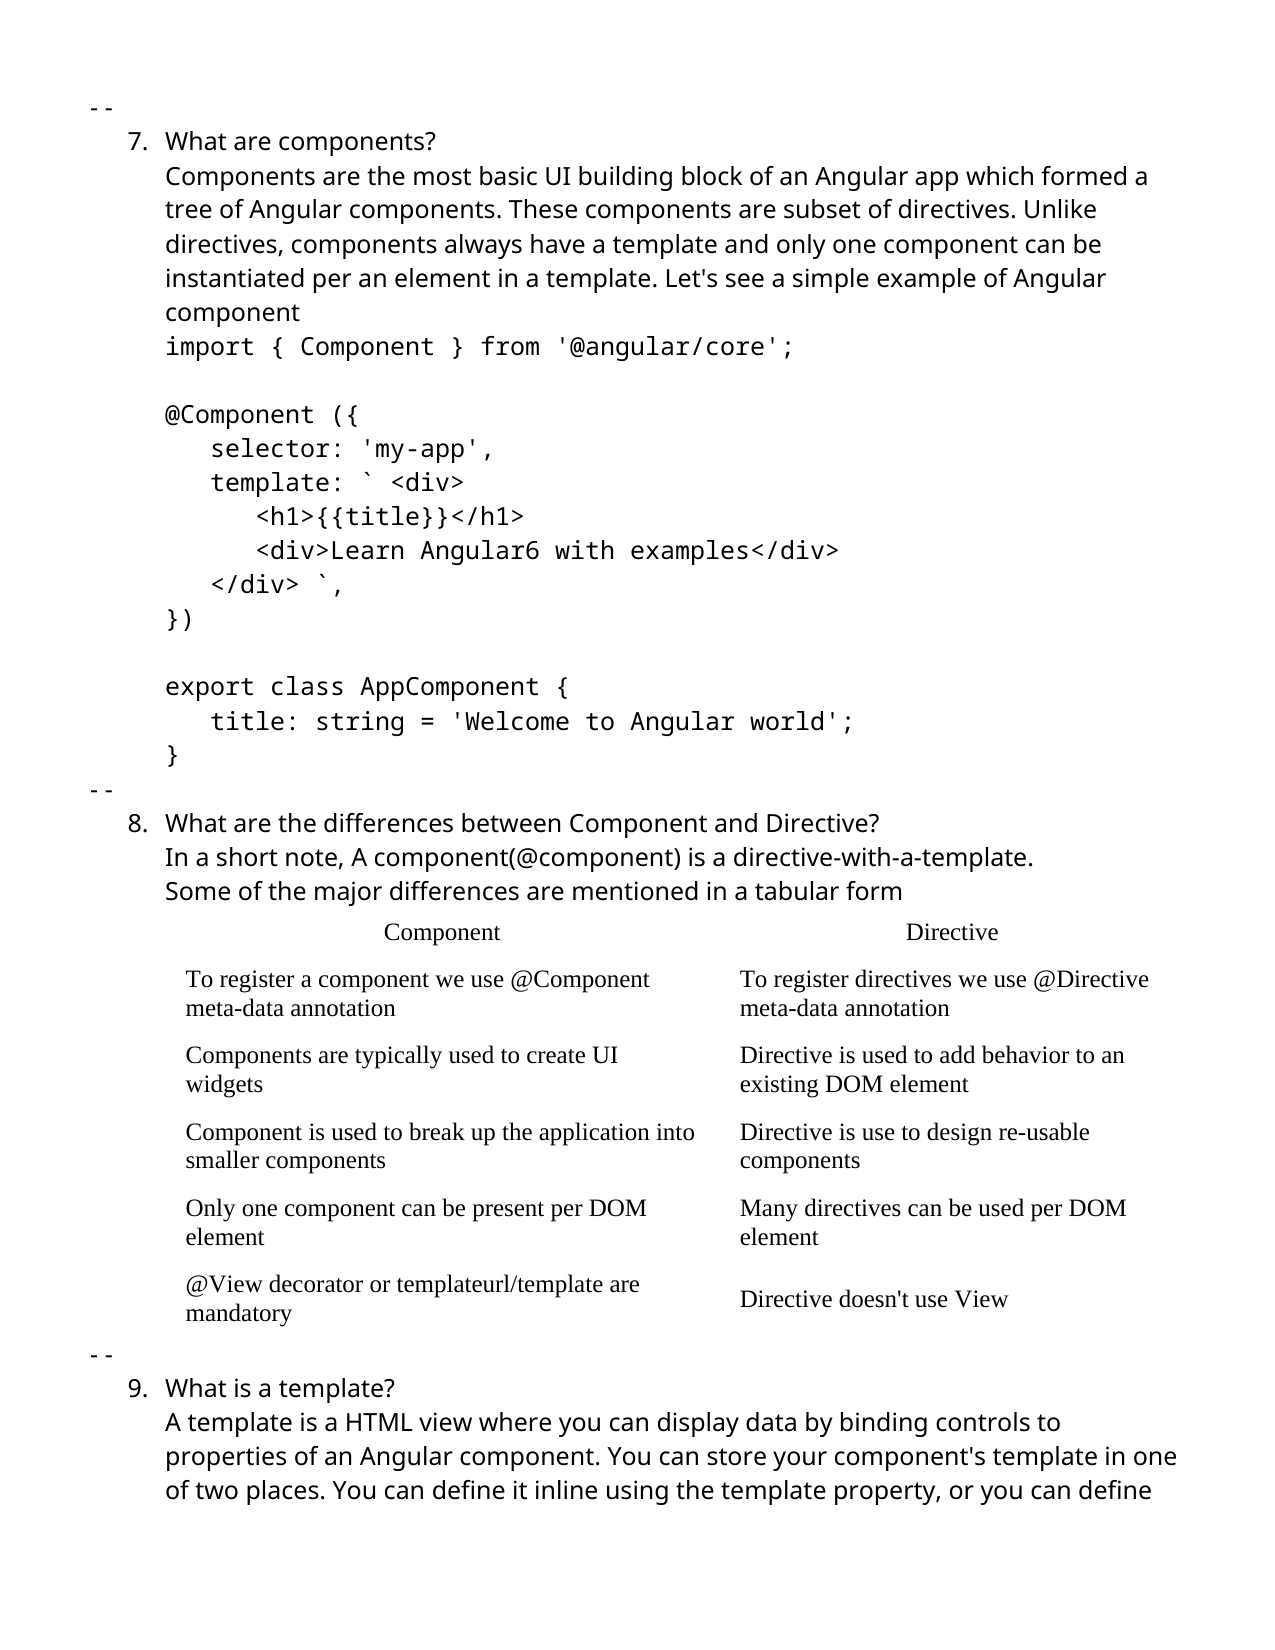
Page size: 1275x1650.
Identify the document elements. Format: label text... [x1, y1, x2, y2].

text import { Component } from '@angular/core'; [165, 328, 1185, 362]
text - - [90, 771, 1185, 805]
text title: string = 'Welcome to Angular world'; [165, 703, 1185, 737]
text <h1>{{title}}</h1> [165, 499, 1185, 533]
text @Component ({ [165, 397, 1185, 431]
text - - [90, 90, 1185, 124]
text }) [165, 601, 1185, 635]
text Components are the most basic UI building block of an Angular app which formed a tree of Angular components. These components are subset of directives. Unlike directives, components always have a template and only one component can be instantiated per an element in a template. Let's see a simple example of Angular component [165, 158, 1185, 328]
text template: ` <div> [165, 465, 1185, 499]
text } [165, 737, 1185, 771]
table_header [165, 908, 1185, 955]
text export class AppComponent { [165, 669, 1185, 703]
list What are the differences between Component and Directive? [127, 805, 1185, 839]
list What are components? [127, 124, 1185, 158]
text In a short note, A component(@component) is a directive-with-a-template. [165, 839, 1185, 873]
text selector: 'my-app', [165, 431, 1185, 465]
list What is a template? [127, 1370, 1185, 1404]
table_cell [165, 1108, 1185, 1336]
text Some of the major differences are mentioned in a tabular form [165, 873, 1185, 907]
text <div>Learn Angular6 with examples</div> [165, 533, 1185, 567]
text </div> `, [165, 567, 1185, 601]
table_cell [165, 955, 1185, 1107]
text - - [90, 1336, 1185, 1370]
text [165, 1404, 1185, 1507]
